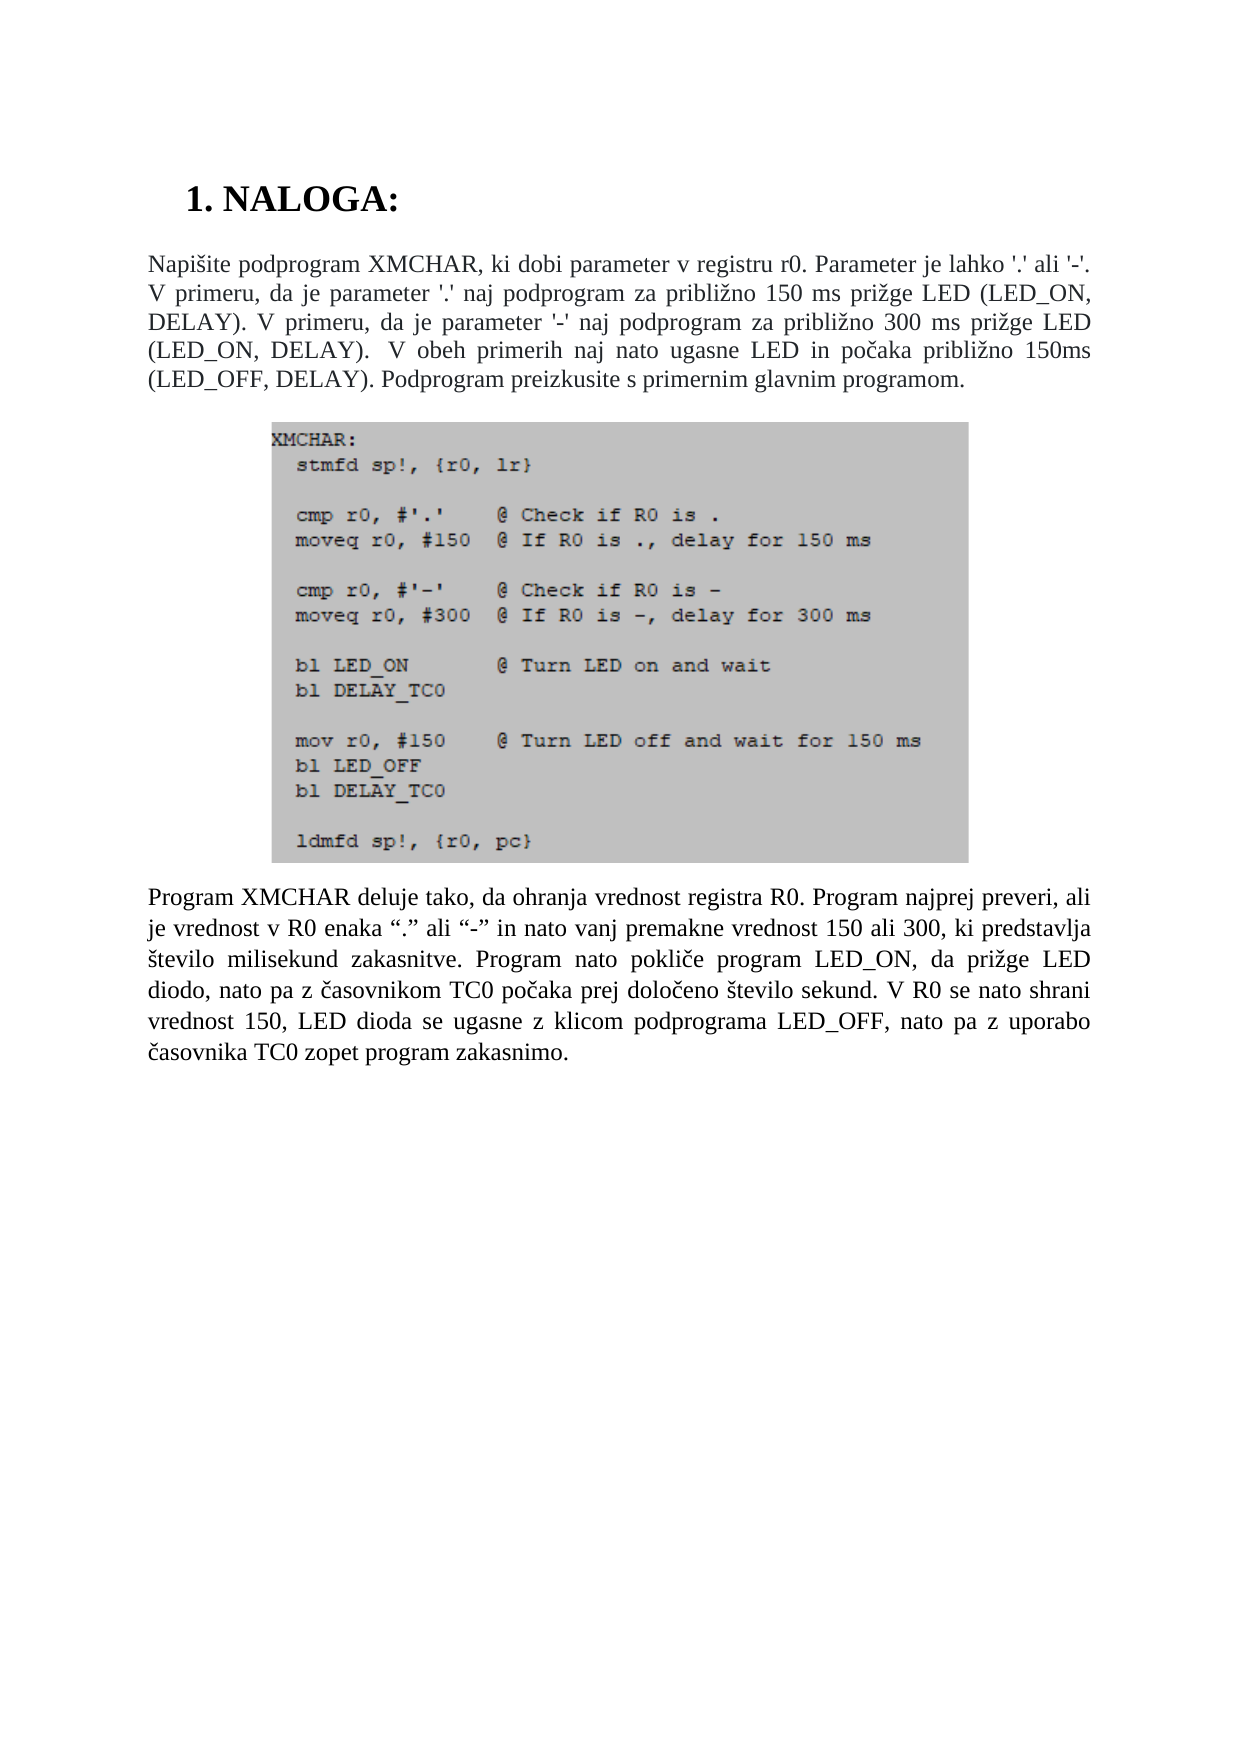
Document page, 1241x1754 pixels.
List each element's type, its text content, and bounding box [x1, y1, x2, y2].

text Program XMCHAR deluje tako, da ohranja vrednost registra R0. Program najprej preveri, ali je vrednost v R0 enaka “.” ali “-” in nato vanj premakne vrednost 150 ali 300, ki predstavlja število milisekund zakasnitve. Program nato pokliče program LED_ON, da prižge LED diodo, nato pa z časovnikom TC0 počaka prej določeno število sekund. V R0 se nato shrani vrednost 150, LED dioda se ugasne z klicom podprograma LED_OFF, nato pa z uporabo časovnika TC0 zopet program zakasnimo. [148, 882, 1092, 1066]
list NALOGA: [185, 177, 1092, 220]
text Napišite podprogram XMCHAR, ki dobi parameter v registru r0. Parameter je lahko '.' ali '-'. V primeru, da je parameter '.' naj podprogram za približno 150 ms prižge LED (LED_ON, DELAY). V primeru, da je parameter '-' naj podprogram za približno 300 ms prižge LED (LED_ON, DELAY). V obeh primerih naj nato ugasne LED in počaka približno 150ms (LED_OFF, DELAY). Podprogram preizkusite s primernim glavnim programom. [148, 249, 1092, 393]
picture [271, 422, 969, 863]
